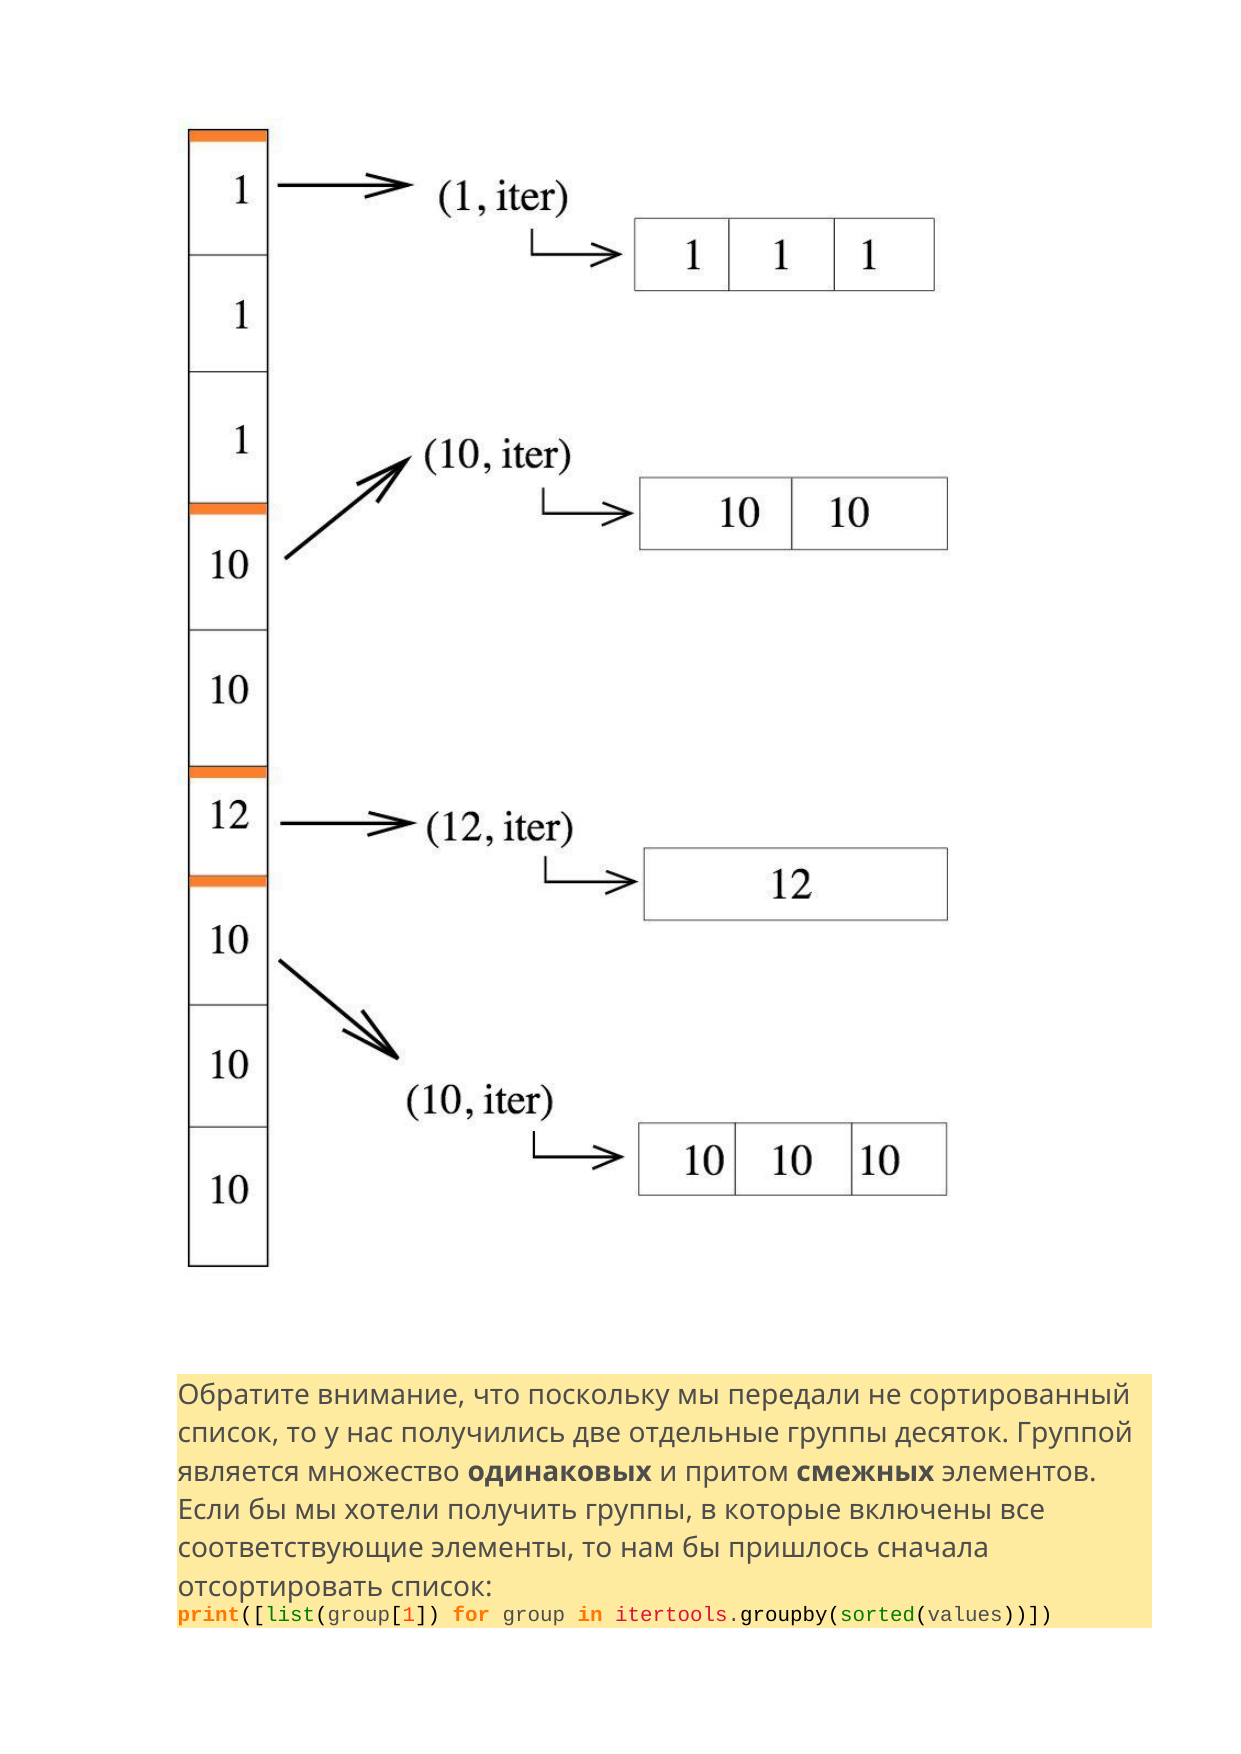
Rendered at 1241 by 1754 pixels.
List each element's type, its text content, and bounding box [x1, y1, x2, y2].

text print([list(group[1]) for group in itertools.groupby(sorted(values))]) [177, 1604, 1152, 1628]
picture [177, 118, 959, 1278]
text Обратите внимание, что поскольку мы передали не сортированный список, то у нас получились две отдельные группы десяток. Группой является множество одинаковых и притом смежных элементов. Если бы мы хотели получить группы, в которые включены все соответствующие элементы, то нам бы пришлось сначала отсортировать список: [177, 1374, 1152, 1604]
